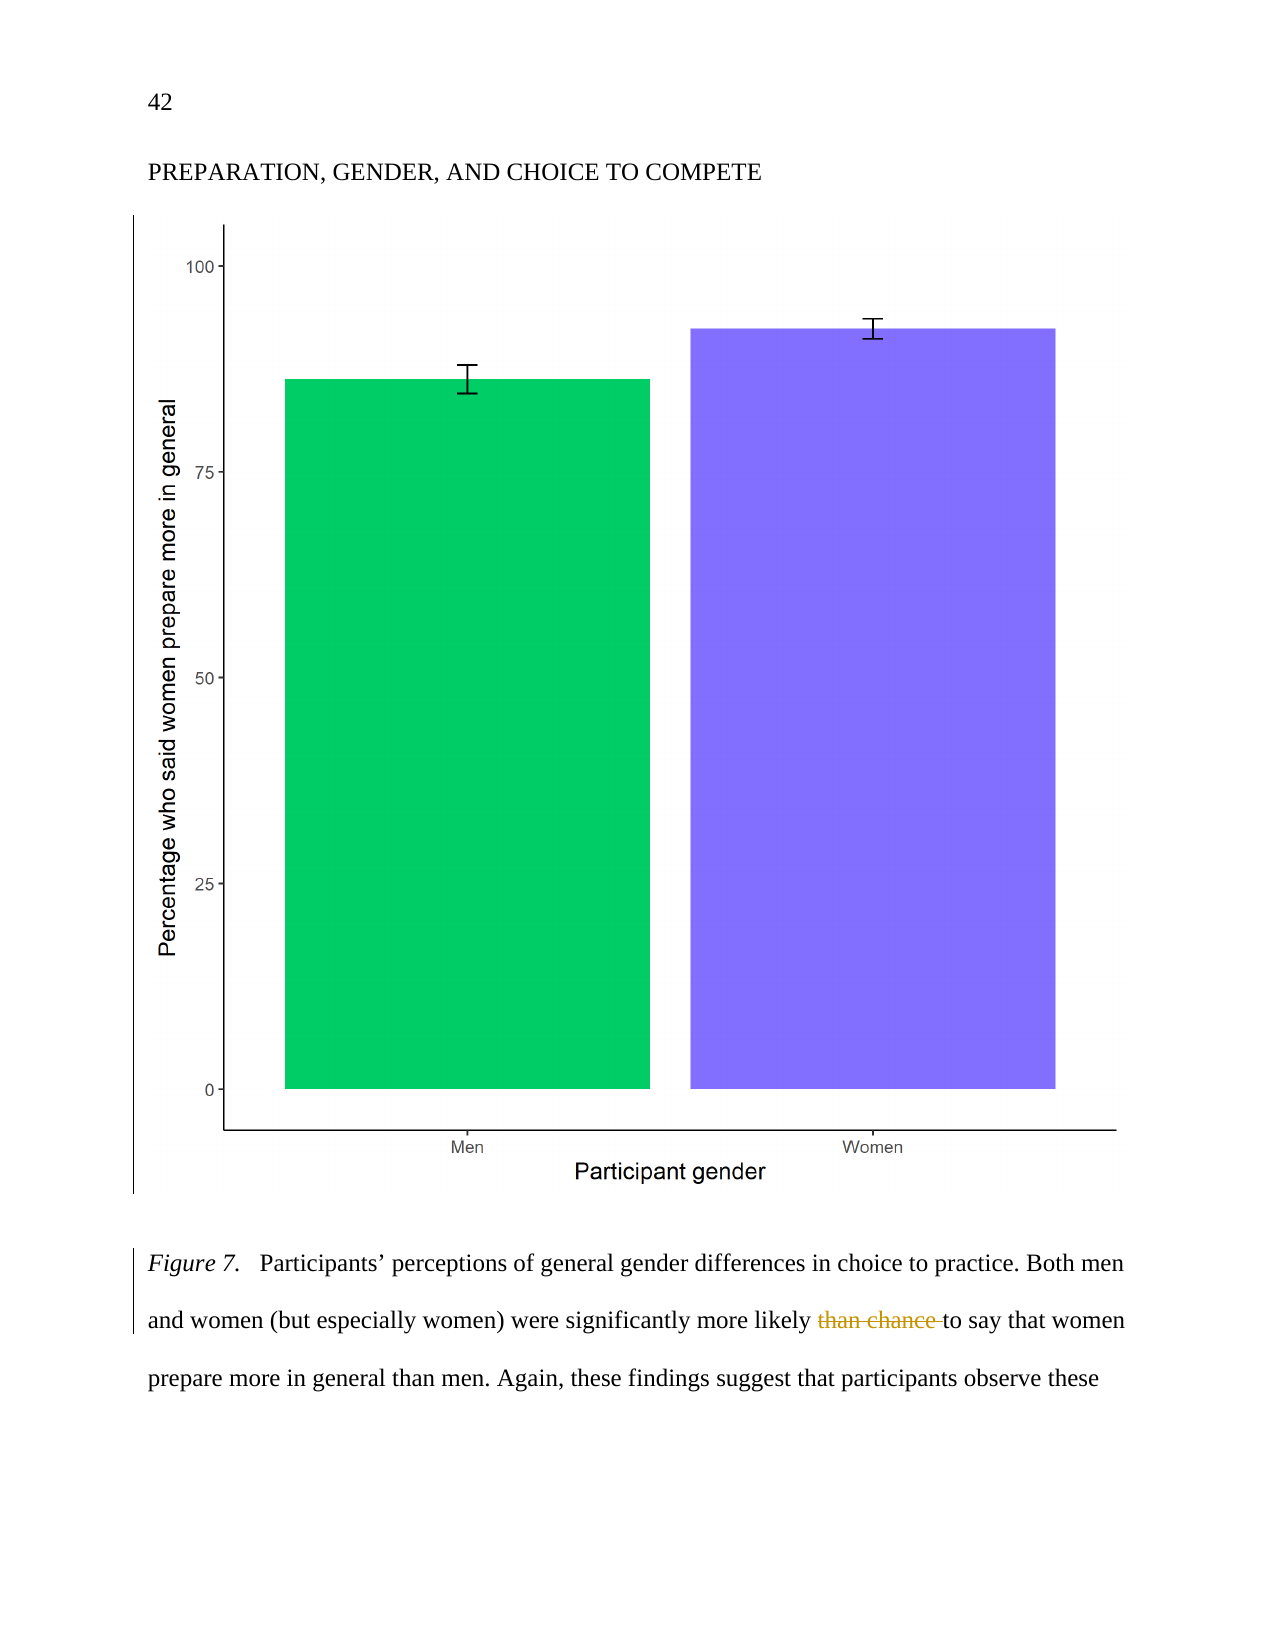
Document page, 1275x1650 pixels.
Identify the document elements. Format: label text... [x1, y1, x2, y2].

picture [147, 215, 1127, 1194]
